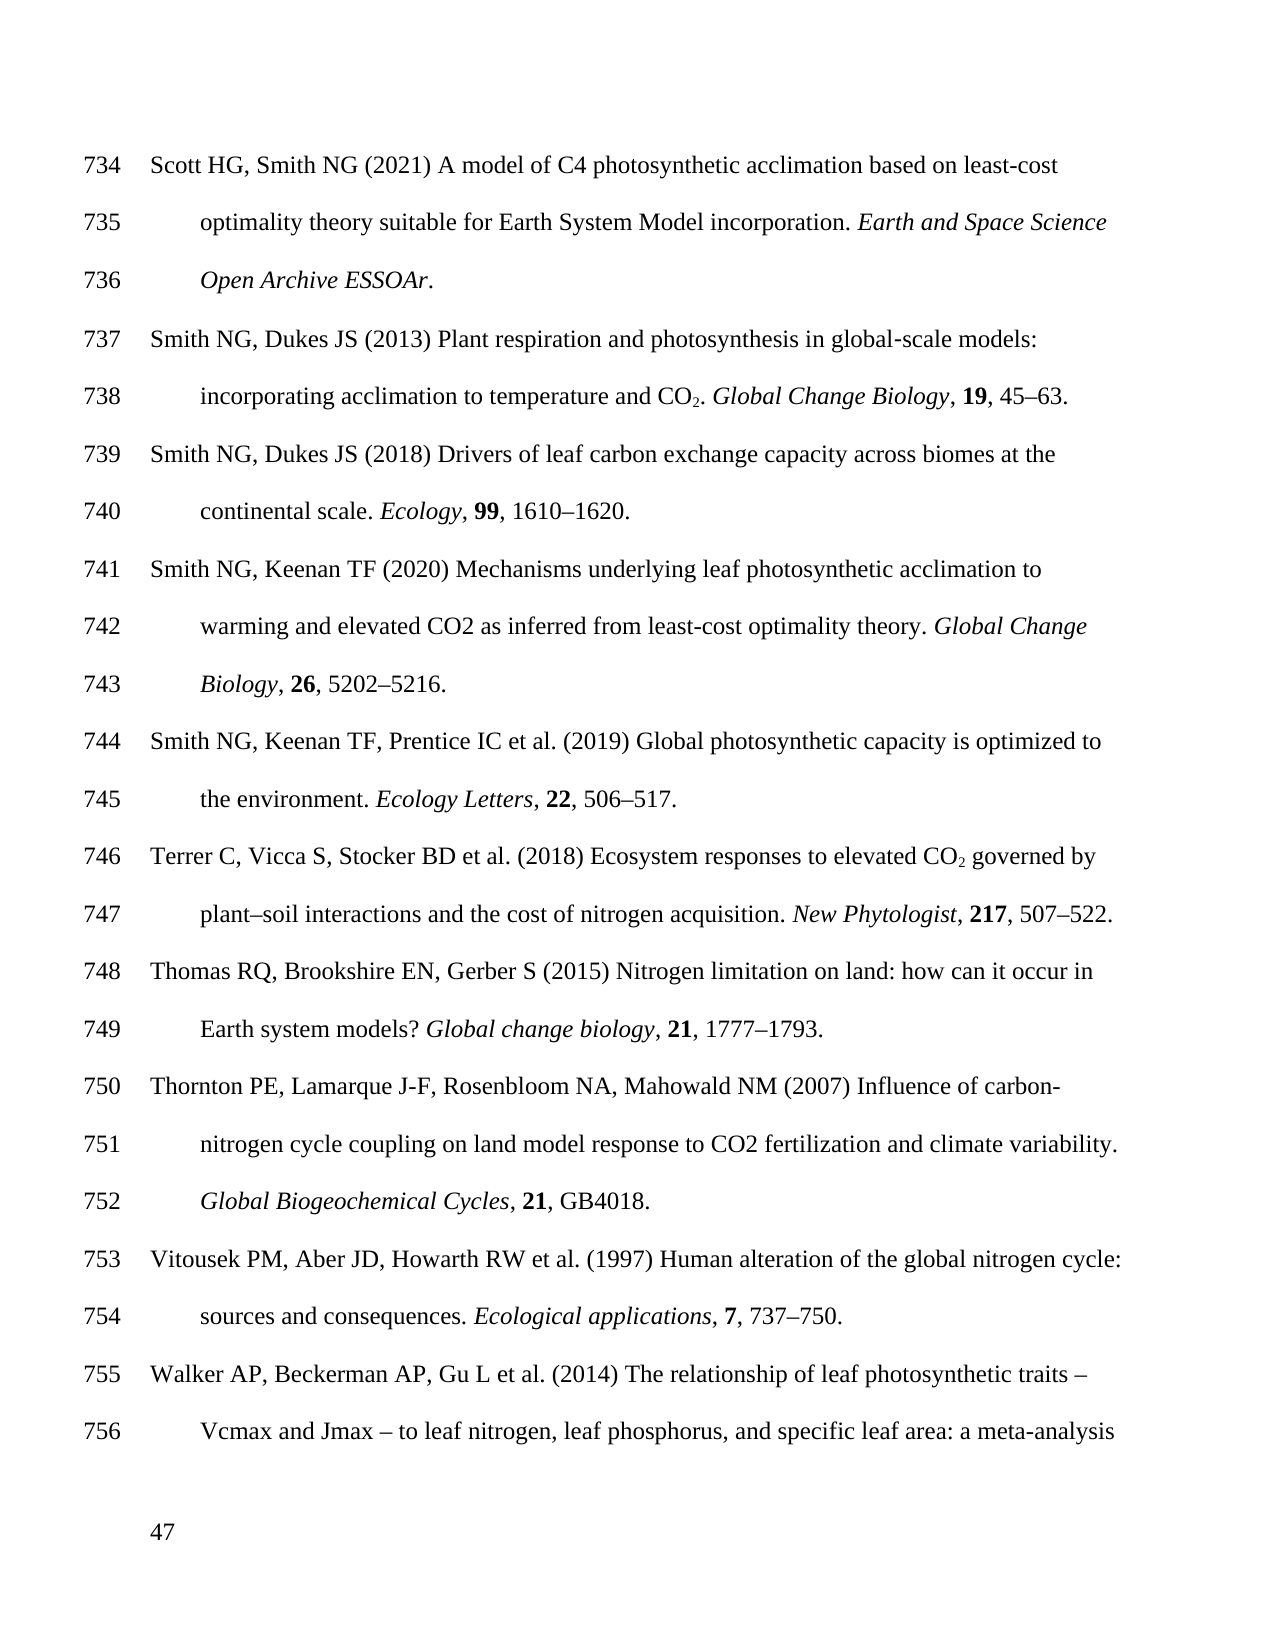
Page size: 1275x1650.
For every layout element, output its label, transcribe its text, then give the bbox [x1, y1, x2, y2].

text Smith NG, Keenan TF (2020) Mechanisms underlying leaf photosynthetic acclimation to warming and elevated CO2 as inferred from least-cost optimality theory. Global Change Biology, 26, 5202–5216. [150, 554, 1125, 698]
text Smith NG, Dukes JS (2018) Drivers of leaf carbon exchange capacity across biomes at the continental scale. Ecology, 99, 1610–1620. [150, 439, 1125, 525]
text Thornton PE, Lamarque J-F, Rosenbloom NA, Mahowald NM (2007) Influence of carbon-nitrogen cycle coupling on land model response to CO2 fertilization and climate variability. Global Biogeochemical Cycles, 21, GB4018. [150, 1071, 1125, 1215]
text Smith NG, Keenan TF, Prentice IC et al. (2019) Global photosynthetic capacity is optimized to the environment. Ecology Letters, 22, 506–517. [150, 726, 1125, 813]
text Scott HG, Smith NG (2021) A model of C4 photosynthetic acclimation based on least-cost optimality theory suitable for Earth System Model incorporation. Earth and Space Science Open Archive ESSOAr. [150, 150, 1125, 294]
text Smith NG, Dukes JS (2013) Plant respiration and photosynthesis in global‐scale models: incorporating acclimation to temperature and CO2. Global Change Biology, 19, 45–63. [150, 322, 1125, 410]
text Vitousek PM, Aber JD, Howarth RW et al. (1997) Human alteration of the global nitrogen cycle: sources and consequences. Ecological applications, 7, 737–750. [150, 1244, 1125, 1330]
text Thomas RQ, Brookshire EN, Gerber S (2015) Nitrogen limitation on land: how can it occur in Earth system models? Global change biology, 21, 1777–1793. [150, 956, 1125, 1043]
text Terrer C, Vicca S, Stocker BD et al. (2018) Ecosystem responses to elevated CO2 governed by plant–soil interactions and the cost of nitrogen acquisition. New Phytologist, 217, 507–522. [150, 841, 1125, 928]
